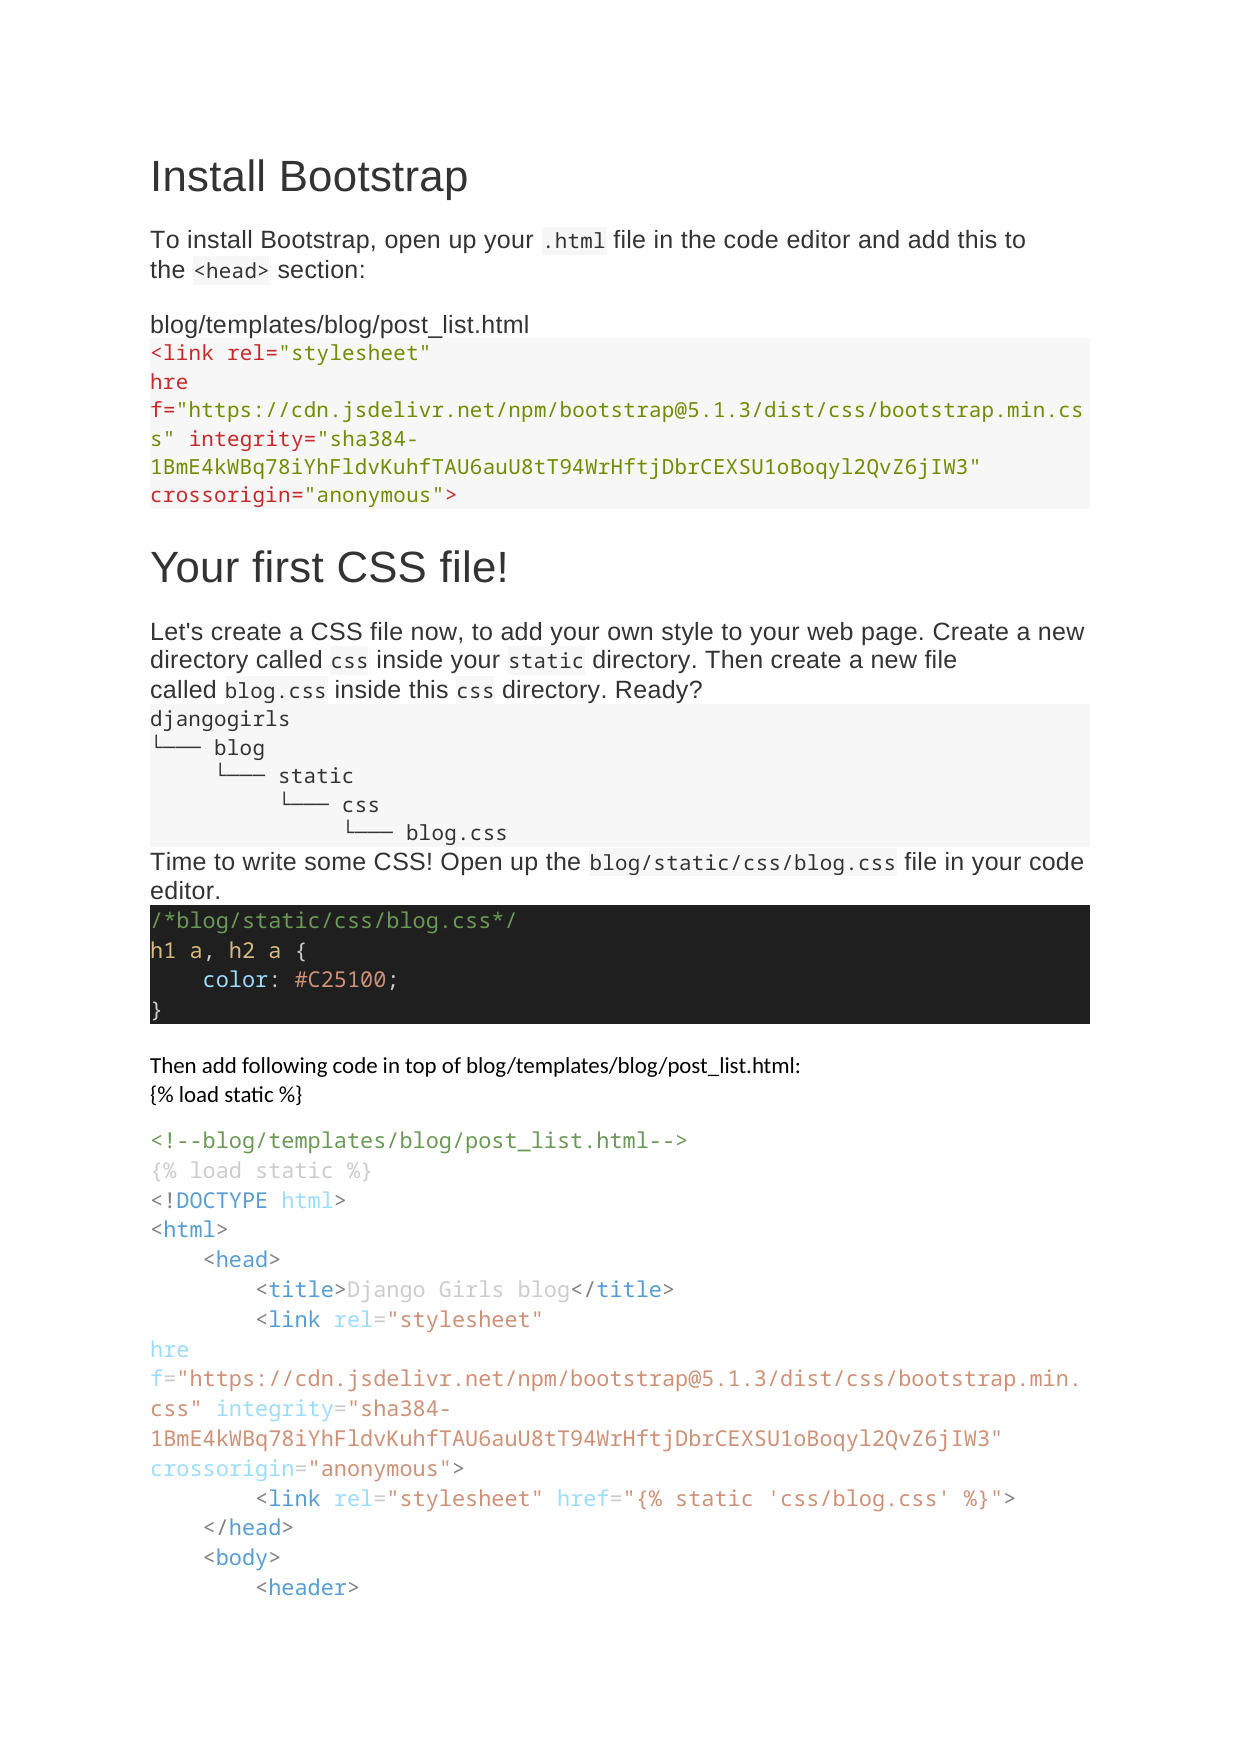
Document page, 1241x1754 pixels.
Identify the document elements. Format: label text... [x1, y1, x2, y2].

text To install Bootstrap, open up your .html file in the code editor and add this to the <head> section: [150, 226, 1090, 285]
text djangogirls [150, 704, 1090, 733]
text <title>Django Girls blog</title> [150, 1274, 1090, 1304]
text </head> [150, 1512, 1090, 1542]
text └─── blog.css [150, 818, 1090, 847]
text {% load static %} [150, 1155, 1090, 1185]
text <header> [150, 1572, 1090, 1602]
text Time to write some CSS! Open up the blog/static/css/blog.css file in your code editor. [150, 847, 1090, 905]
text <html> [150, 1214, 1090, 1244]
text } [150, 994, 1090, 1024]
text <link rel="stylesheet" href="https://cdn.jsdelivr.net/npm/bootstrap@5.1.3/dist/css/bootstrap.min.css" integrity="sha384-1BmE4kWBq78iYhFldvKuhfTAU6auU8tT94WrHftjDbrCEXSU1oBoqyl2QvZ6jIW3" crossorigin="anonymous"> [150, 1304, 1090, 1483]
text {% load static %} [150, 1079, 1090, 1108]
text blog/templates/blog/post_list.html [150, 310, 1090, 338]
text <head> [150, 1244, 1090, 1274]
text └─── blog [150, 733, 1090, 761]
text <body> [150, 1542, 1090, 1572]
subtitle Install Bootstrap [150, 150, 1090, 200]
text /*blog/static/css/blog.css*/ [150, 905, 1090, 935]
subtitle Your first CSS file! [150, 541, 1090, 591]
text <link rel="stylesheet" href="{% static 'css/blog.css' %}"> [150, 1483, 1090, 1512]
text Let's create a CSS file now, to add your own style to your web page. Create a new directory called css inside your static directory. Then create a new file called blog.css inside this css directory. Ready? [150, 616, 1090, 704]
text h1 a, h2 a { [150, 935, 1090, 964]
text <!--blog/templates/blog/post_list.html--> [150, 1125, 1090, 1155]
text └─── static [150, 761, 1090, 790]
text Then add following code in top of blog/templates/blog/post_list.html: [150, 1049, 1090, 1079]
text color: #C25100; [150, 964, 1090, 994]
text <!DOCTYPE html> [150, 1185, 1090, 1214]
text └─── css [150, 790, 1090, 818]
text <link rel="stylesheet" href="https://cdn.jsdelivr.net/npm/bootstrap@5.1.3/dist/css/bootstrap.min.css" integrity="sha384-1BmE4kWBq78iYhFldvKuhfTAU6auU8tT94WrHftjDbrCEXSU1oBoqyl2QvZ6jIW3" crossorigin="anonymous"> [150, 338, 1090, 509]
